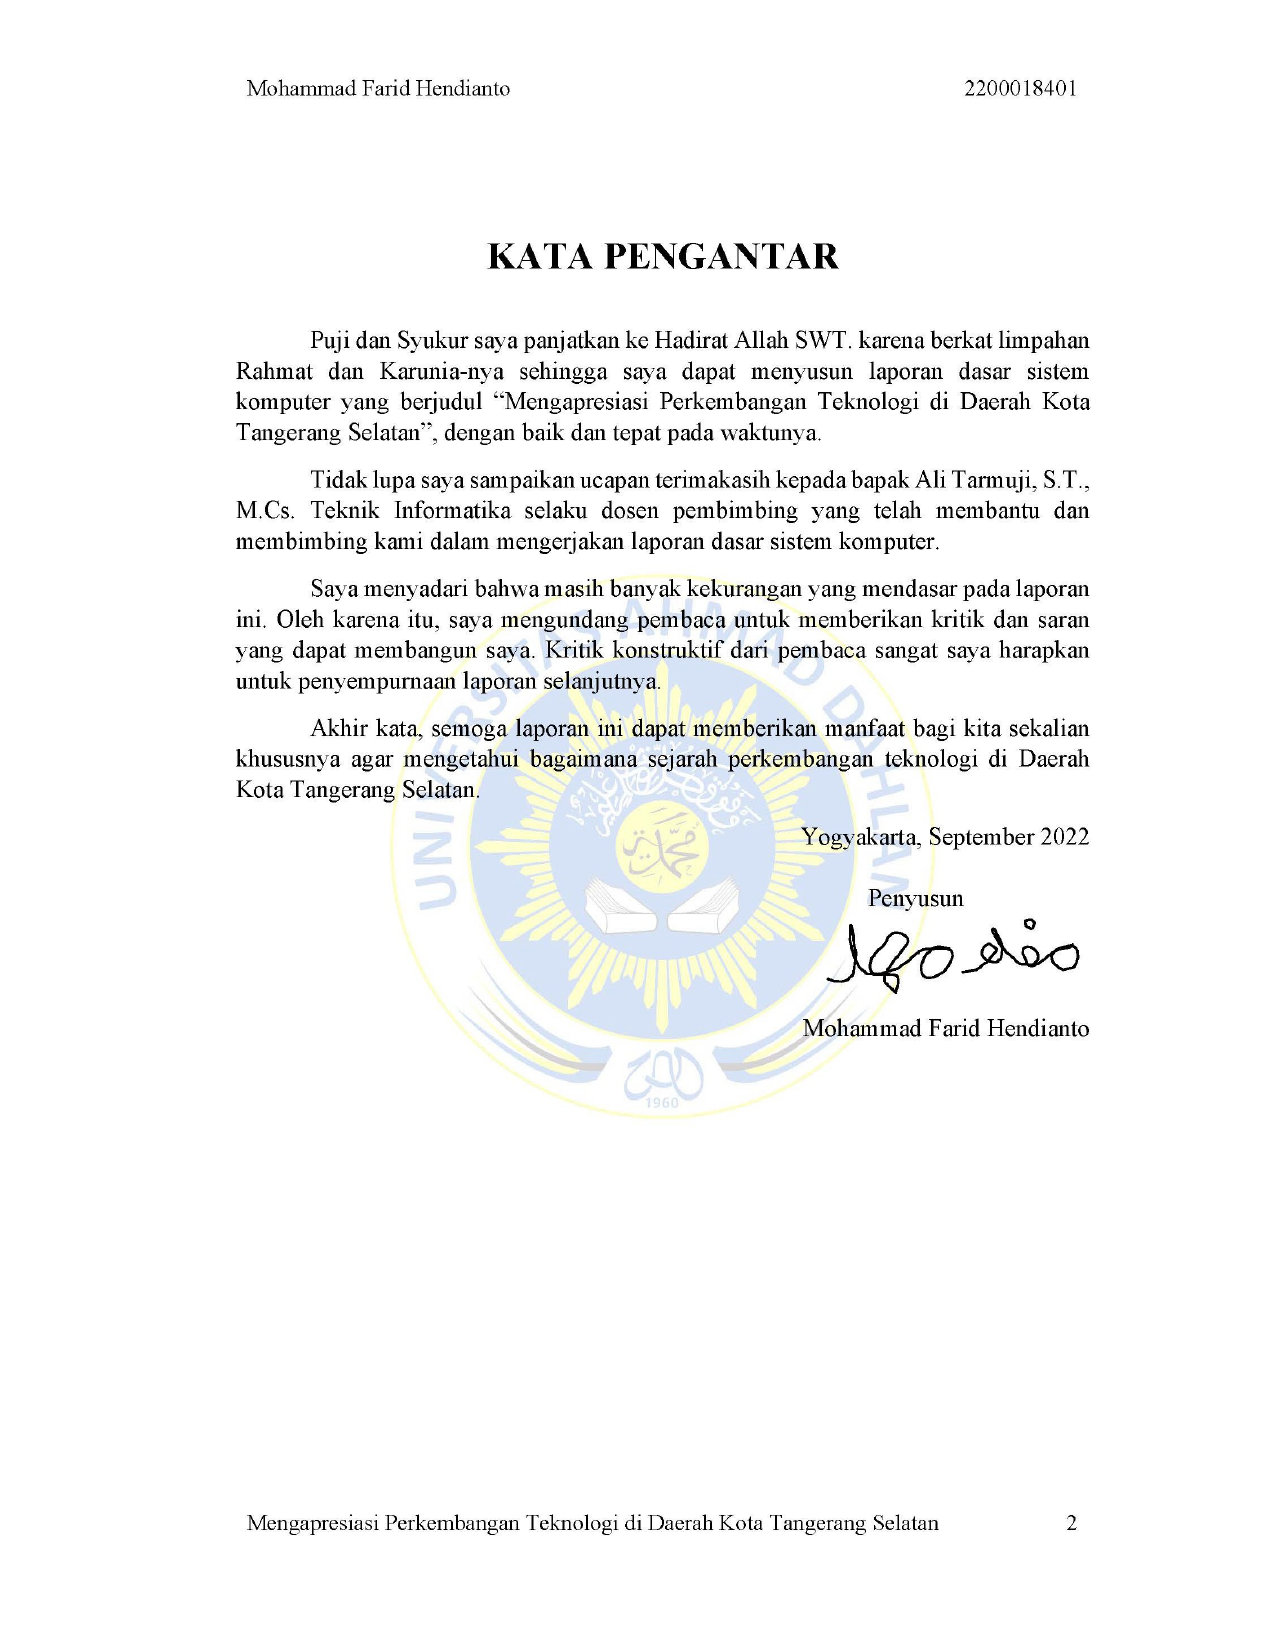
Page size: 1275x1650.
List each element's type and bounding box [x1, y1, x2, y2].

picture [231, 77, 1092, 1536]
